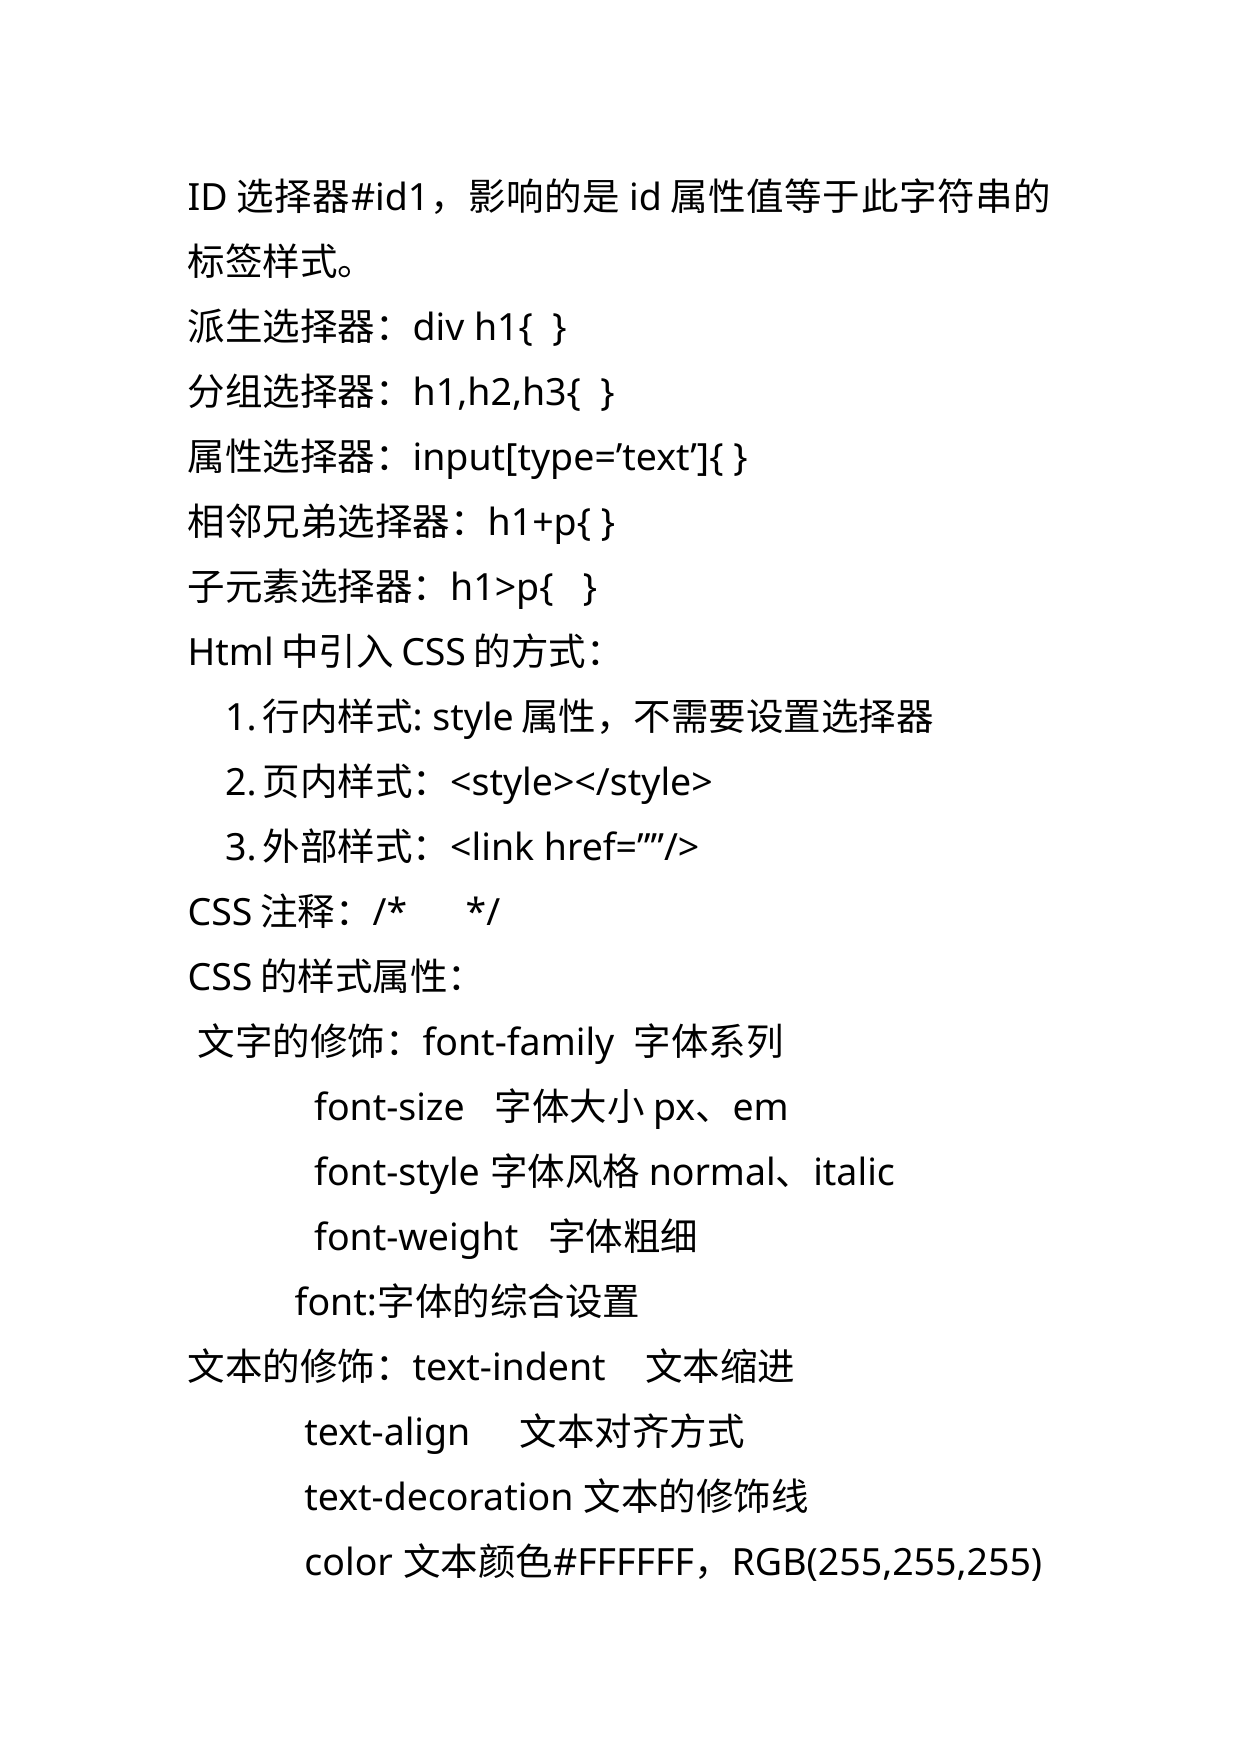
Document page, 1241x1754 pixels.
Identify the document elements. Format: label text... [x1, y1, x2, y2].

text Html中引入CSS的方式： [187, 617, 1053, 682]
text text-align 文本对齐方式 [187, 1397, 1053, 1462]
text CSS的样式属性： [187, 942, 1053, 1007]
text 子元素选择器：h1>p{ } [187, 552, 1053, 617]
text color 文本颜色#FFFFFF，RGB(255,255,255) [187, 1527, 1053, 1592]
text 派生选择器：div h1{ } [187, 292, 1053, 357]
text font-style 字体风格 normal、italic [187, 1137, 1053, 1202]
list 行内样式: style属性，不需要设置选择器 [225, 682, 1053, 747]
text 文字的修饰：font-family 字体系列 [187, 1007, 1053, 1072]
text font-size 字体大小 px、em [187, 1072, 1053, 1137]
text CSS注释：/* */ [187, 877, 1053, 942]
text font-weight 字体粗细 [187, 1202, 1053, 1267]
text ID选择器#id1，影响的是id属性值等于此字符串的标签样式。 [187, 162, 1053, 292]
text 分组选择器：h1,h2,h3{ } [187, 357, 1053, 422]
list 外部样式：<link href=””/> [225, 812, 1053, 877]
list 页内样式：<style></style> [225, 747, 1053, 812]
text 属性选择器：input[type=’text’]{ } [187, 422, 1053, 487]
text 相邻兄弟选择器：h1+p{ } [187, 487, 1053, 552]
text 文本的修饰：text-indent 文本缩进 [187, 1332, 1053, 1397]
text text-decoration 文本的修饰线 [187, 1462, 1053, 1527]
text font:字体的综合设置 [187, 1267, 1053, 1332]
